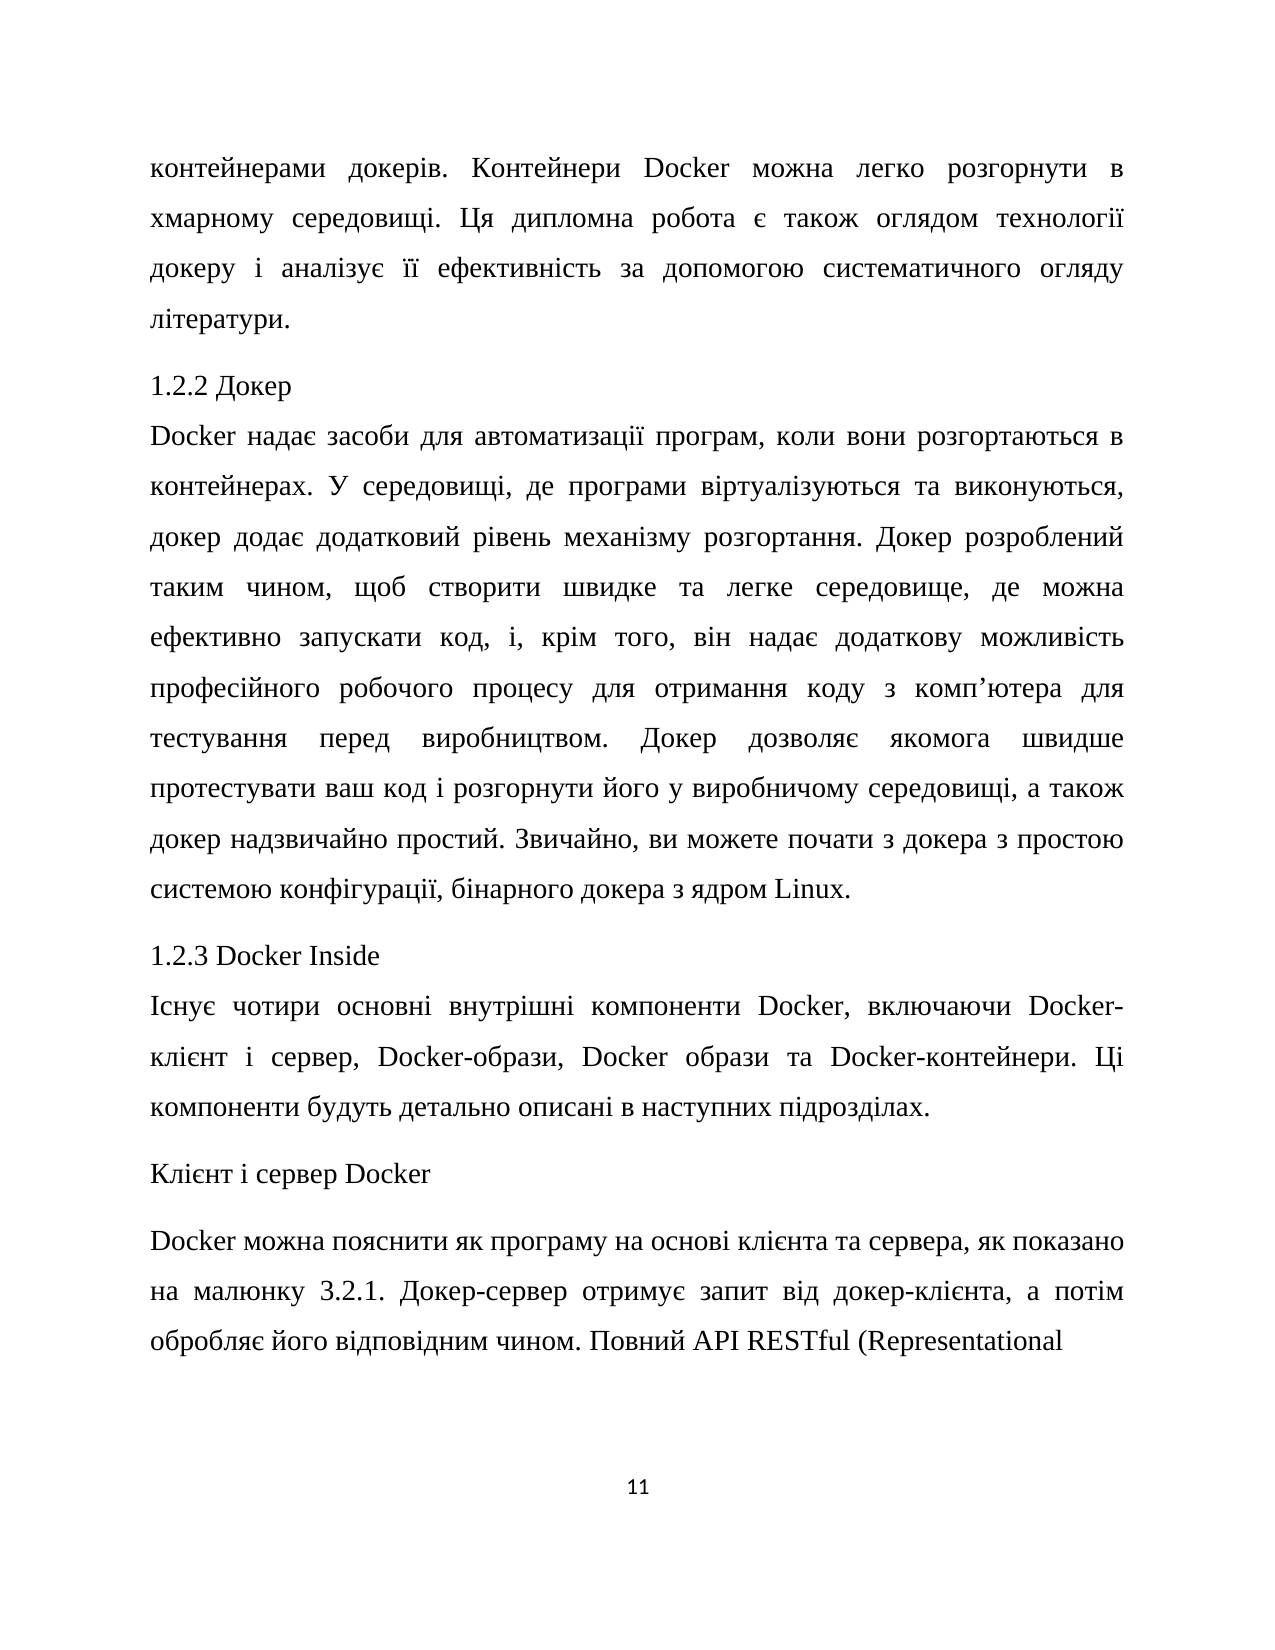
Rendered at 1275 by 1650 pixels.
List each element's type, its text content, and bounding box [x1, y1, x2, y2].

text Клієнт і сервер Docker [150, 1156, 1125, 1189]
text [150, 150, 1125, 334]
text Docker надає засоби для автоматизації програм, коли вони розгортаються в контейнерах. У середовищі, де програми віртуалізуються та виконуються, докер додає додатковий рівень механізму розгортання. Докер розроблений таким чином, щоб створити швидке та легке середовище, де можна ефективно запускати код, і, крім того, він надає додаткову можливість професійного робочого процесу для отримання коду з комп’ютера для тестування перед виробництвом. Докер дозволяє якомога швидше протестувати ваш код і розгорнути його у виробничому середовищі, а також докер надзвичайно простий. Звичайно, ви можете почати з докера з простою системою конфігурації, бінарного докера з ядром Linux. [150, 418, 1125, 904]
text Існує чотири основні внутрішні компоненти Docker, включаючи Docker-клієнт і сервер, Docker-образи, Docker образи та Docker-контейнери. Ці компоненти будуть детально описані в наступних підрозділах. [150, 988, 1125, 1122]
text Docker можна пояснити як програму на основі клієнта та сервера, як показано на малюнку 3.2.1. Докер-сервер отримує запит від докер-клієнта, а потім обробляє його відповідним чином. Повний API RESTful (Representational [150, 1223, 1125, 1357]
subtitle 1.2.3 Docker Inside [150, 938, 1125, 972]
subtitle 1.2.2 Докер [150, 368, 1125, 401]
